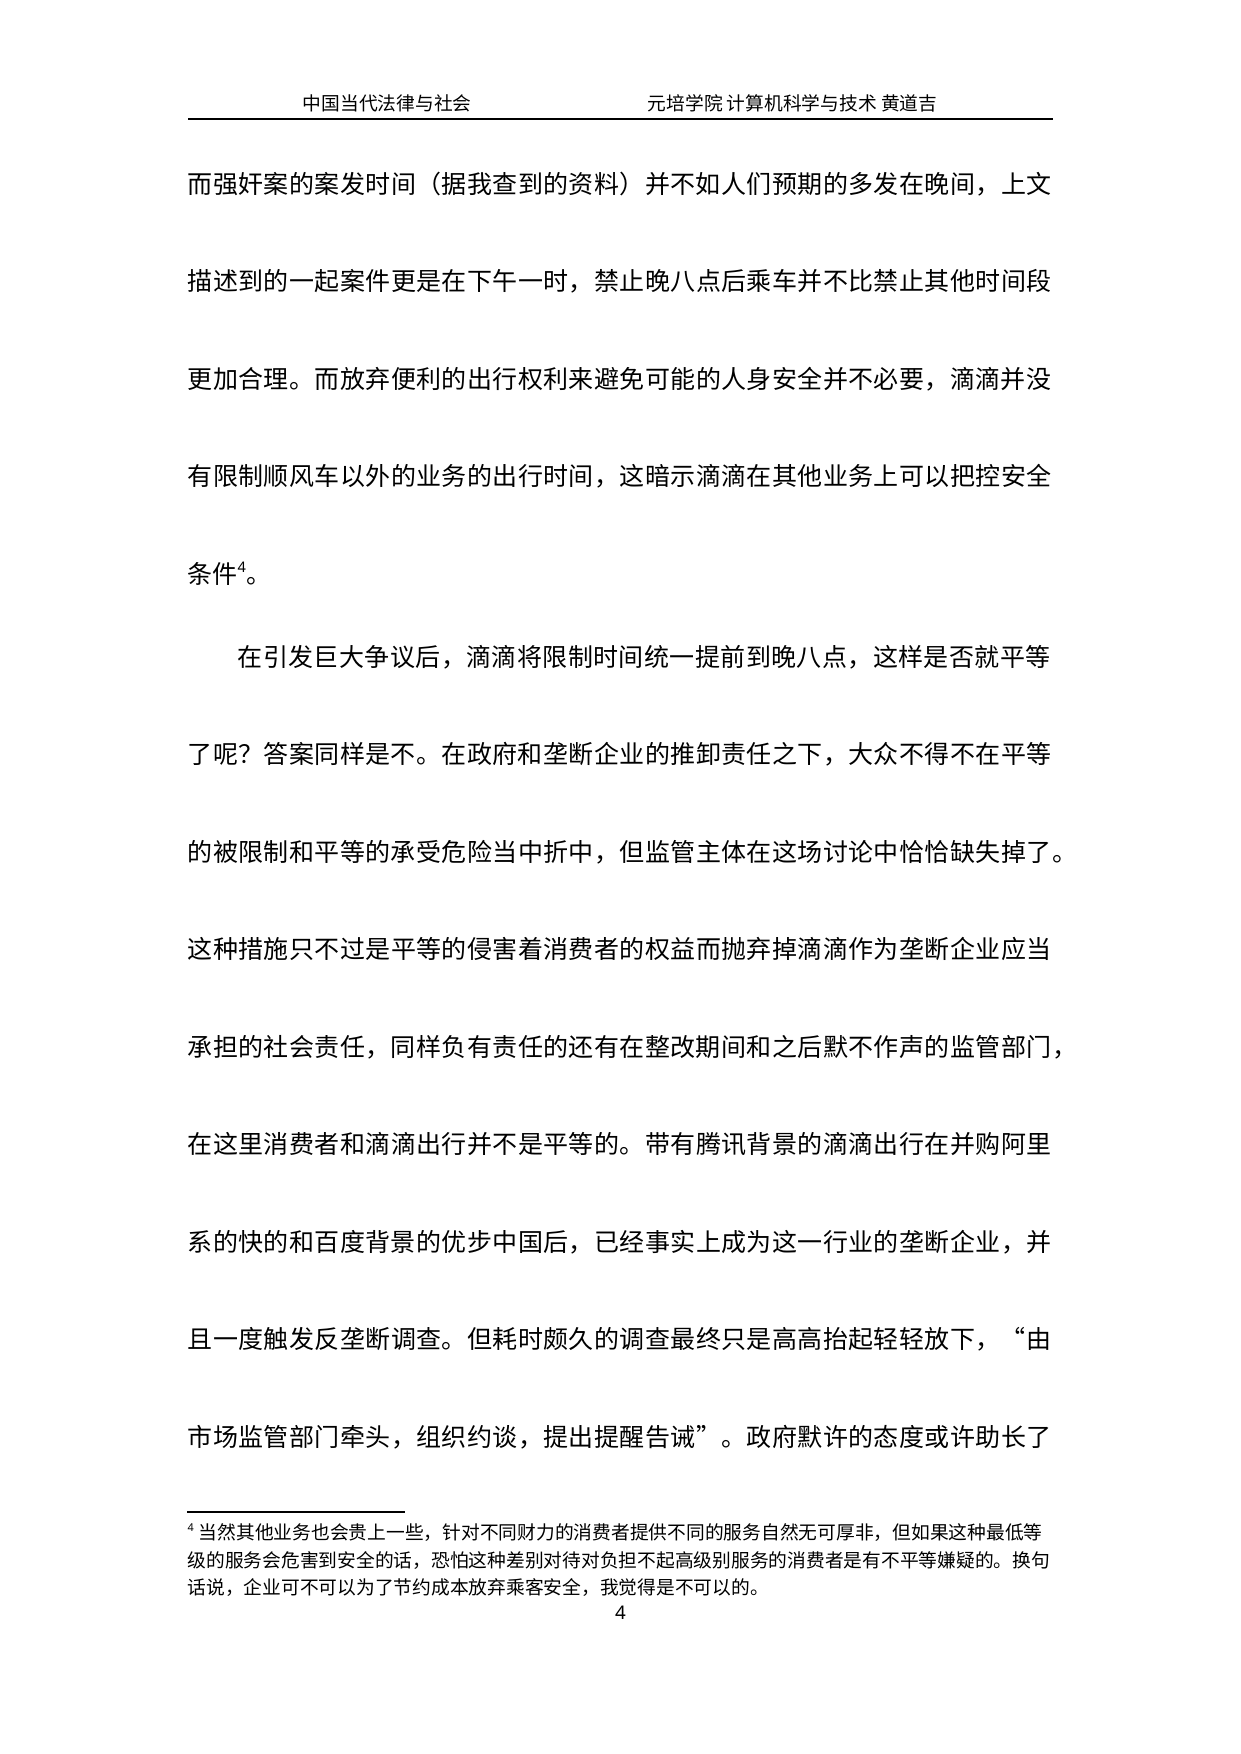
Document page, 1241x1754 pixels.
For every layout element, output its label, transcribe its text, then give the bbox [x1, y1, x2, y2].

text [187, 623, 1053, 1468]
